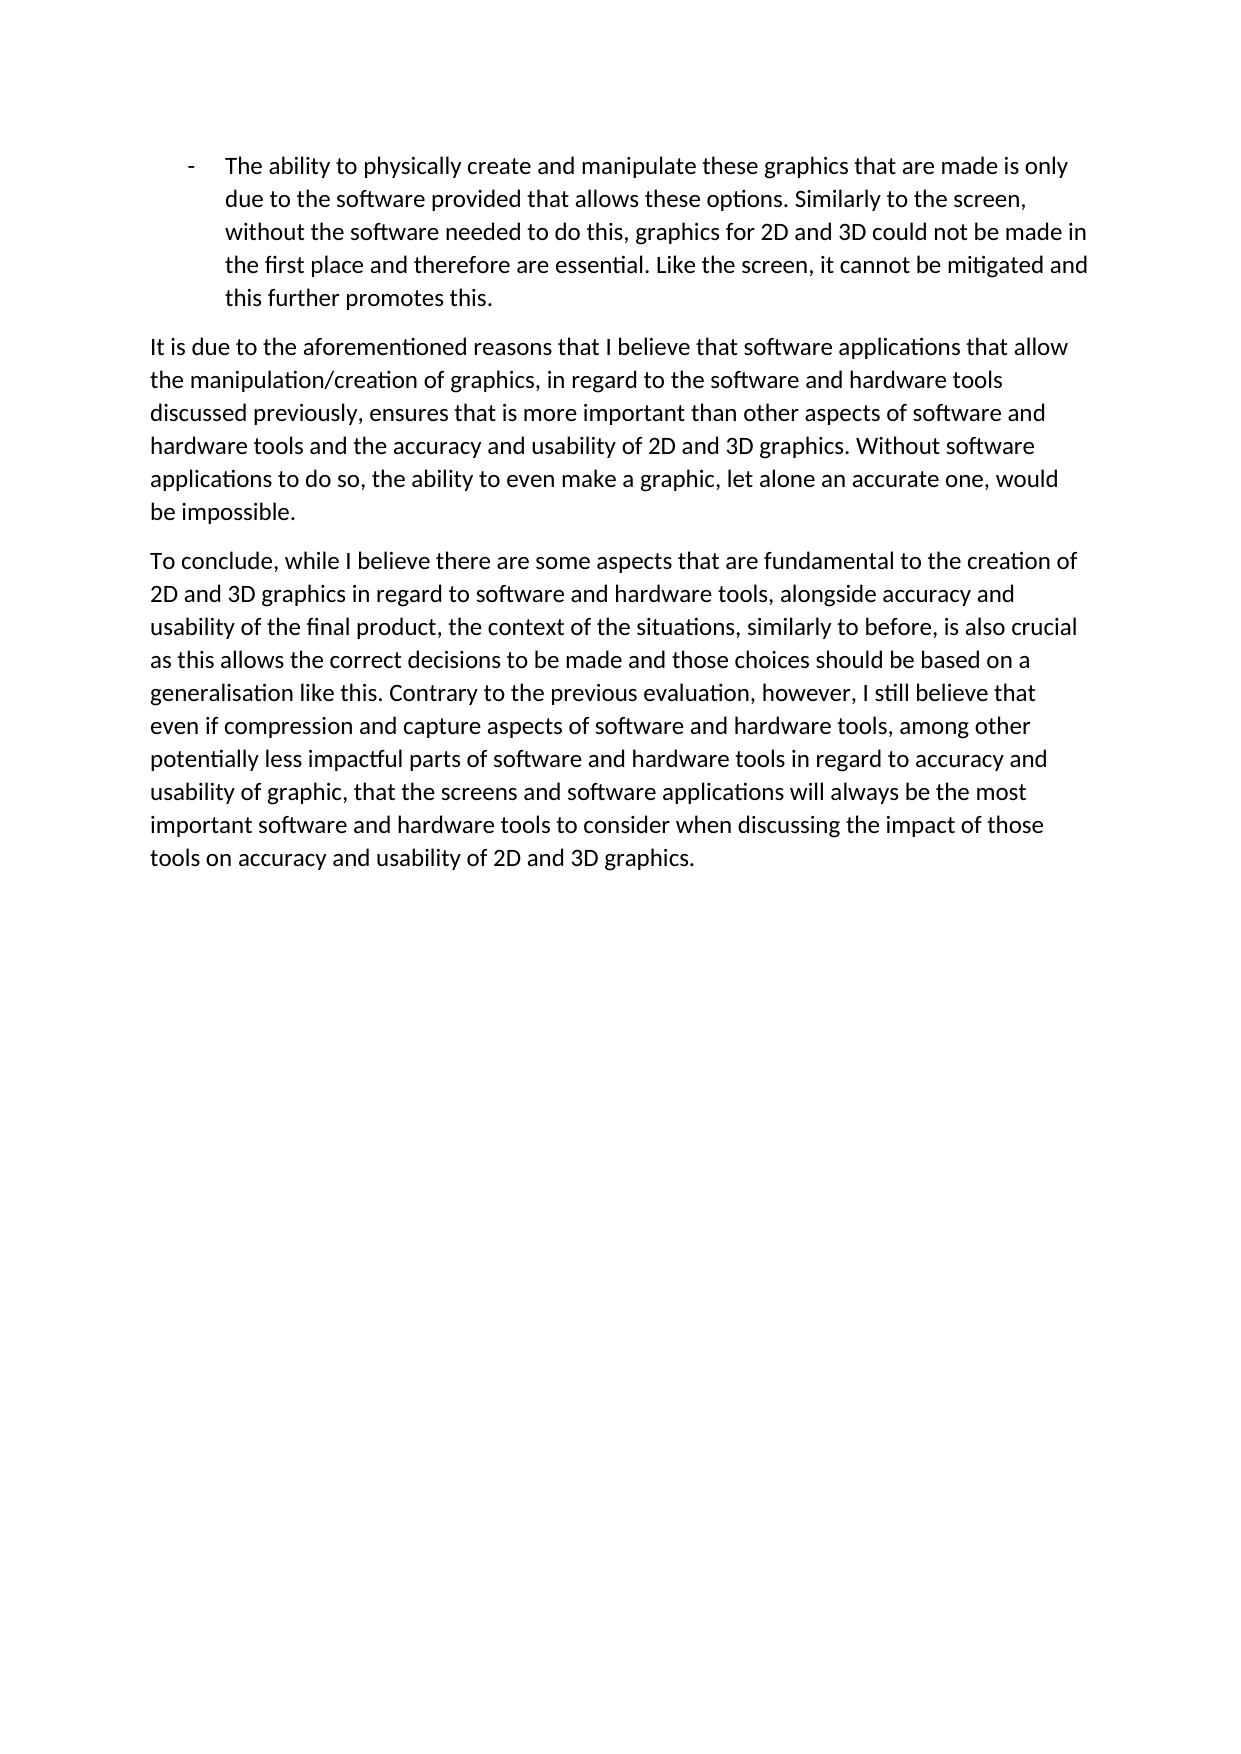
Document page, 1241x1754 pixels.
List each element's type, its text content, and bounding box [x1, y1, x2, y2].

text It is due to the aforementioned reasons that I believe that software applications that allow the manipulation/creation of graphics, in regard to the software and hardware tools discussed previously, ensures that is more important than other aspects of software and hardware tools and the accuracy and usability of 2D and 3D graphics. Without software applications to do so, the ability to even make a graphic, let alone an accurate one, would be impossible. [150, 331, 1090, 526]
text To conclude, while I believe there are some aspects that are fundamental to the creation of 2D and 3D graphics in regard to software and hardware tools, alongside accuracy and usability of the final product, the context of the situations, similarly to before, is also crucial as this allows the correct decisions to be made and those choices should be based on a generalisation like this. Contrary to the previous evaluation, however, I still believe that even if compression and capture aspects of software and hardware tools, among other potentially less impactful parts of software and hardware tools in regard to accuracy and usability of graphic, that the screens and software applications will always be the most important software and hardware tools to consider when discussing the impact of those tools on accuracy and usability of 2D and 3D graphics. [150, 545, 1090, 872]
list The ability to physically create and manipulate these graphics that are made is only due to the software provided that allows these options. Similarly to the screen, without the software needed to do this, graphics for 2D and 3D could not be made in the first place and therefore are essential. Like the screen, it cannot be mitigated and this further promotes this. [187, 150, 1090, 312]
